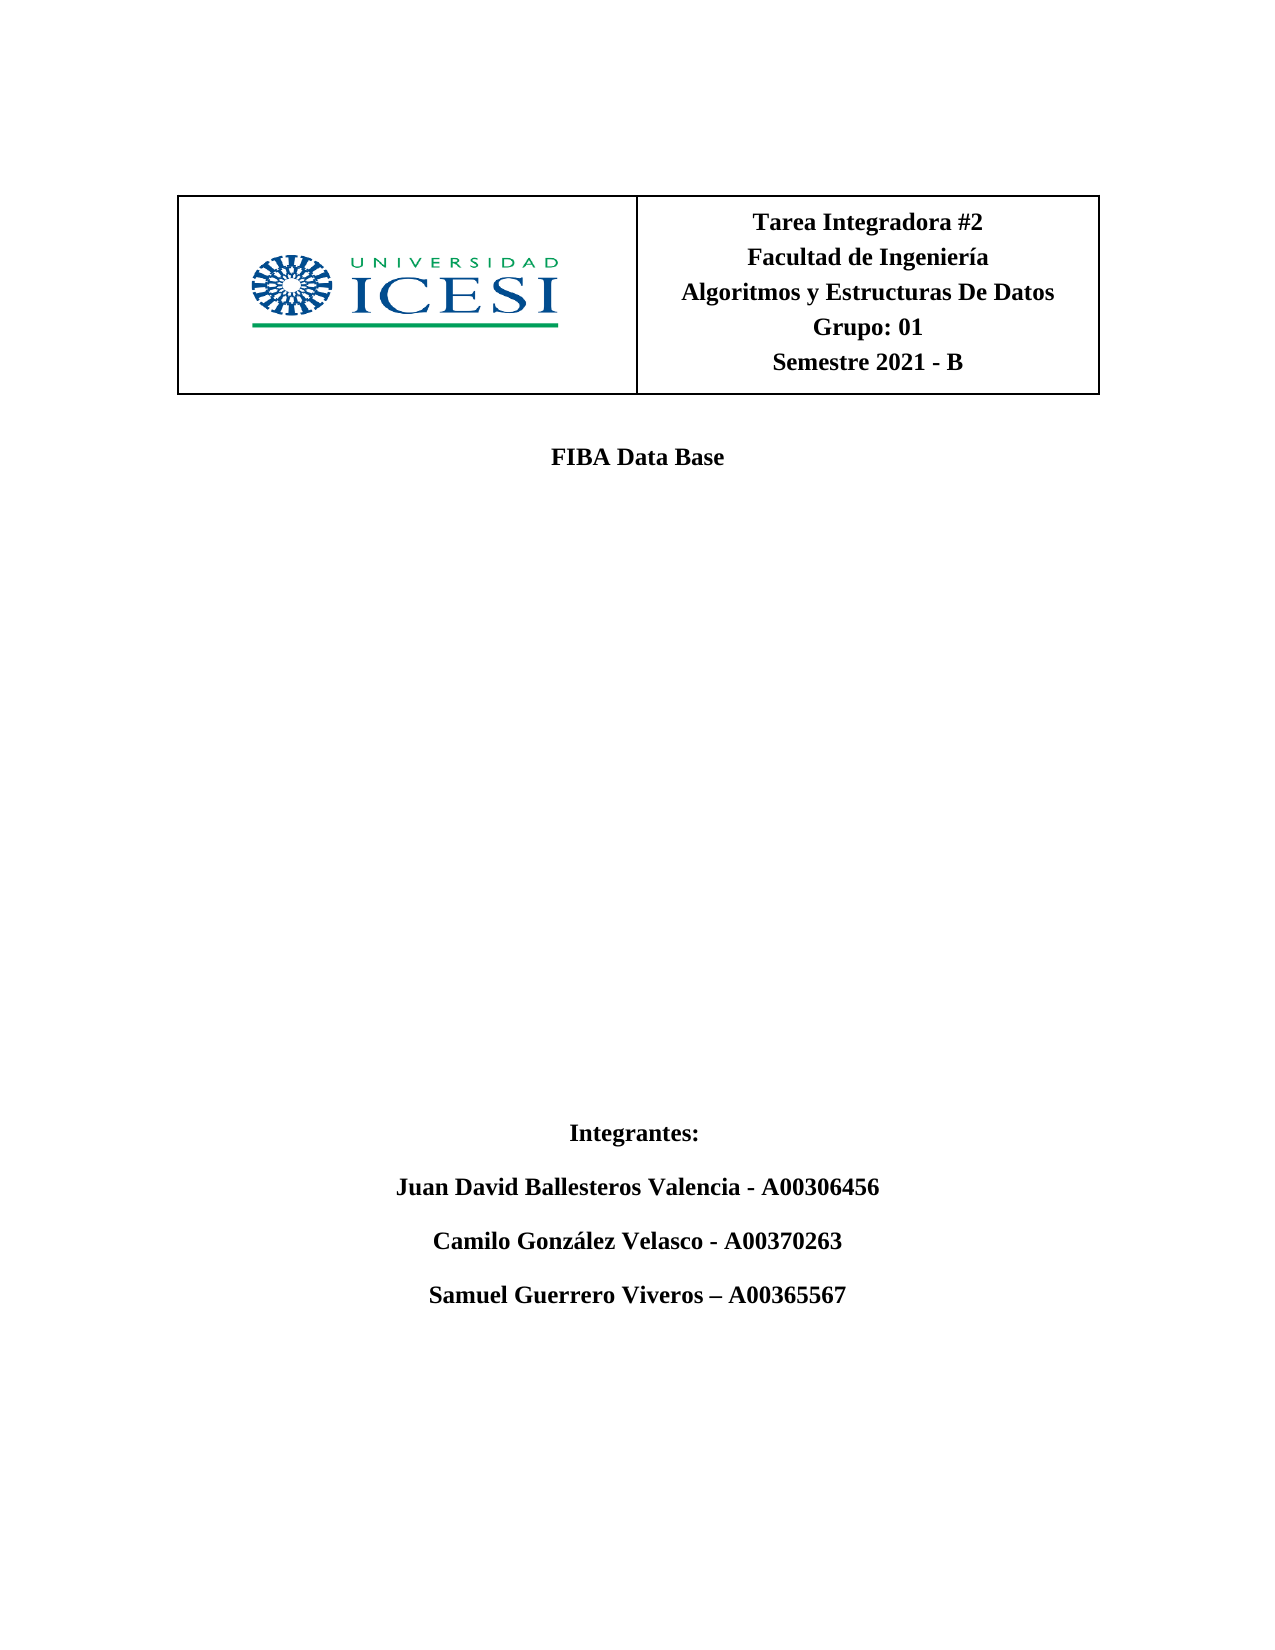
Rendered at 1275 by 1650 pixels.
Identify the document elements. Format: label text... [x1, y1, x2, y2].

text Camilo González Velasco - A00370263 [177, 1226, 1098, 1255]
table_header [179, 197, 636, 392]
text Samuel Guerrero Viveros – A00365567 [177, 1280, 1098, 1308]
text Juan David Ballesteros Valencia - A00306456 [177, 1172, 1098, 1201]
picture [248, 216, 567, 367]
text FIBA Data Base [177, 442, 1098, 471]
table_header Tarea Integradora #2 Facultad de Ingeniería Algoritmos y Estructuras De Datos Grupo: 01 Semestre 2021 - B [638, 197, 1098, 392]
text Integrantes: [177, 1118, 1098, 1147]
